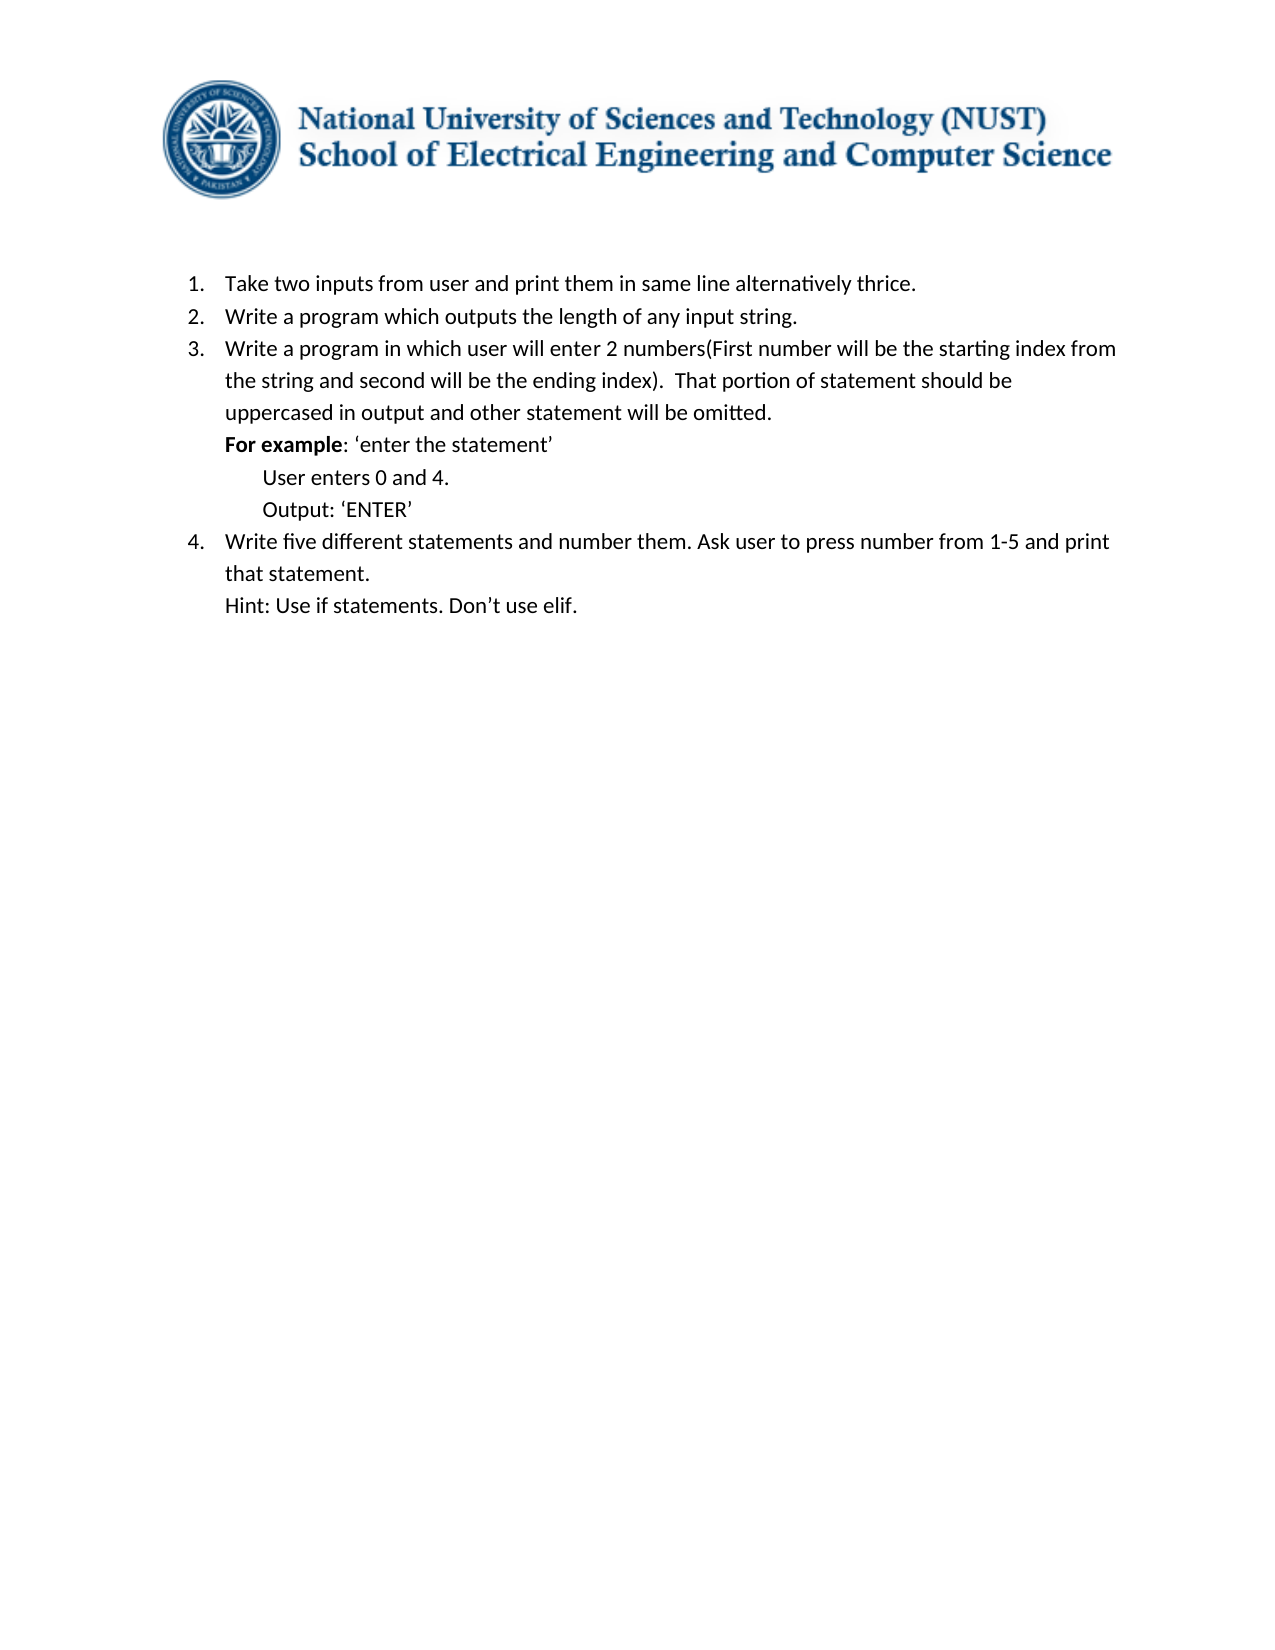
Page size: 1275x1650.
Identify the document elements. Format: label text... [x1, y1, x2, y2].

list Write five different statements and number them. Ask user to press number from 1-5 and print that statement. [187, 527, 1125, 587]
picture [150, 75, 1125, 210]
list Write a program which outputs the length of any input string. [187, 302, 1125, 330]
list Hint: Use if statements. Don’t use elif. [225, 591, 1125, 619]
list Output: ‘ENTER’ [262, 495, 1125, 523]
list Take two inputs from user and print them in same line alternatively thrice. [187, 269, 1125, 298]
list Write a program in which user will enter 2 numbers(First number will be the starting index from the string and second will be the ending index). That portion of statement should be uppercased in output and other statement will be omitted. [187, 334, 1125, 426]
list User enters 0 and 4. [262, 463, 1125, 491]
list For example: ‘enter the statement’ [225, 431, 1125, 458]
